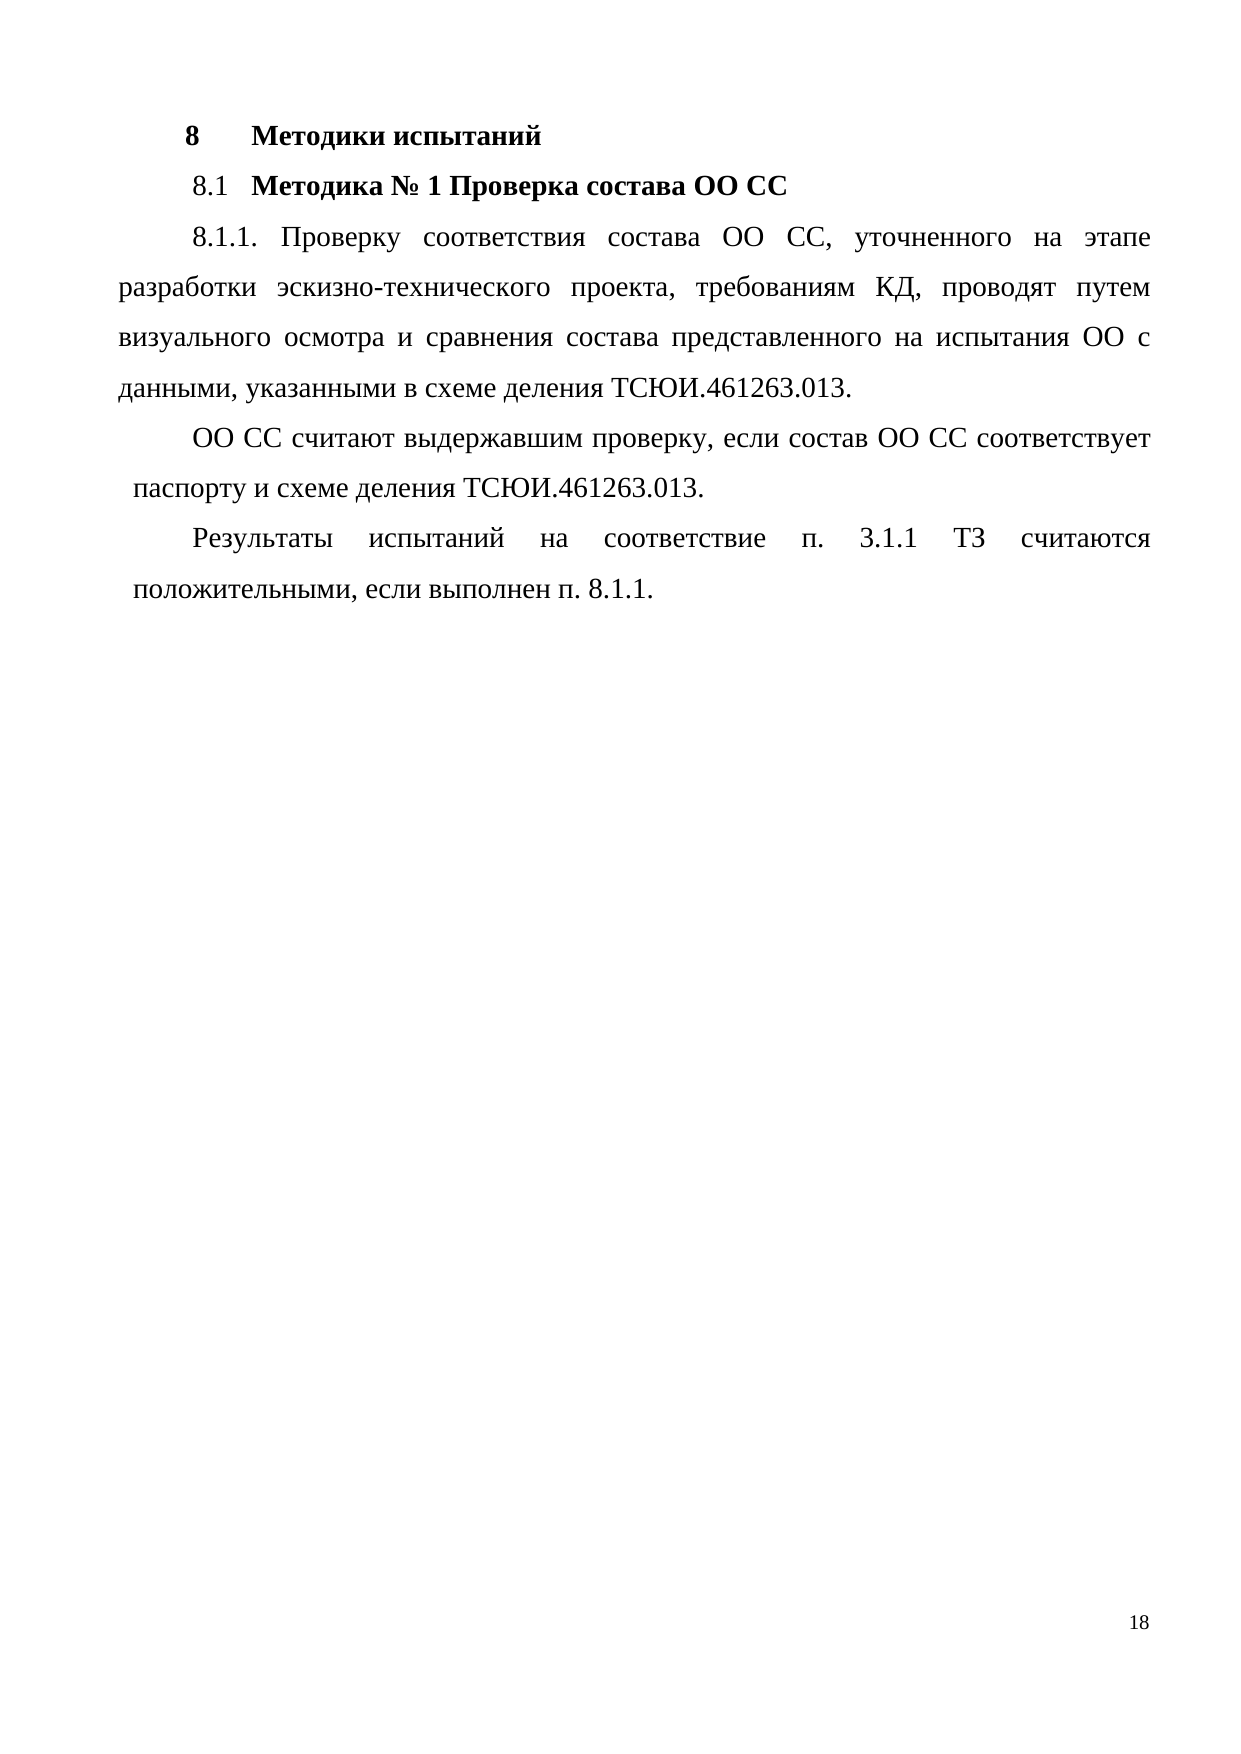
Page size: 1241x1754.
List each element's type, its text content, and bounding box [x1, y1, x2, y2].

text Методика № 1 Проверка состава ОО СС [118, 168, 1152, 202]
text Проверку соответствия состава ОО СС, уточненного на этапе разработки эскизно-технического проекта, требованиям КД, проводят путем визуального осмотра и сравнения состава представленного на испытания ОО с данными, указанными в схеме деления ТСЮИ.461263.013. [118, 219, 1152, 403]
text Результаты испытаний на соответствие п. 3.1.1 ТЗ считаются положительными, если выполнен п. 8.1.1. [133, 521, 1152, 604]
text Методики испытаний [118, 118, 1152, 152]
text ОО СС считают выдержавшим проверку, если состав ОО СС соответствует паспорту и схеме деления ТСЮИ.461263.013. [133, 420, 1152, 504]
